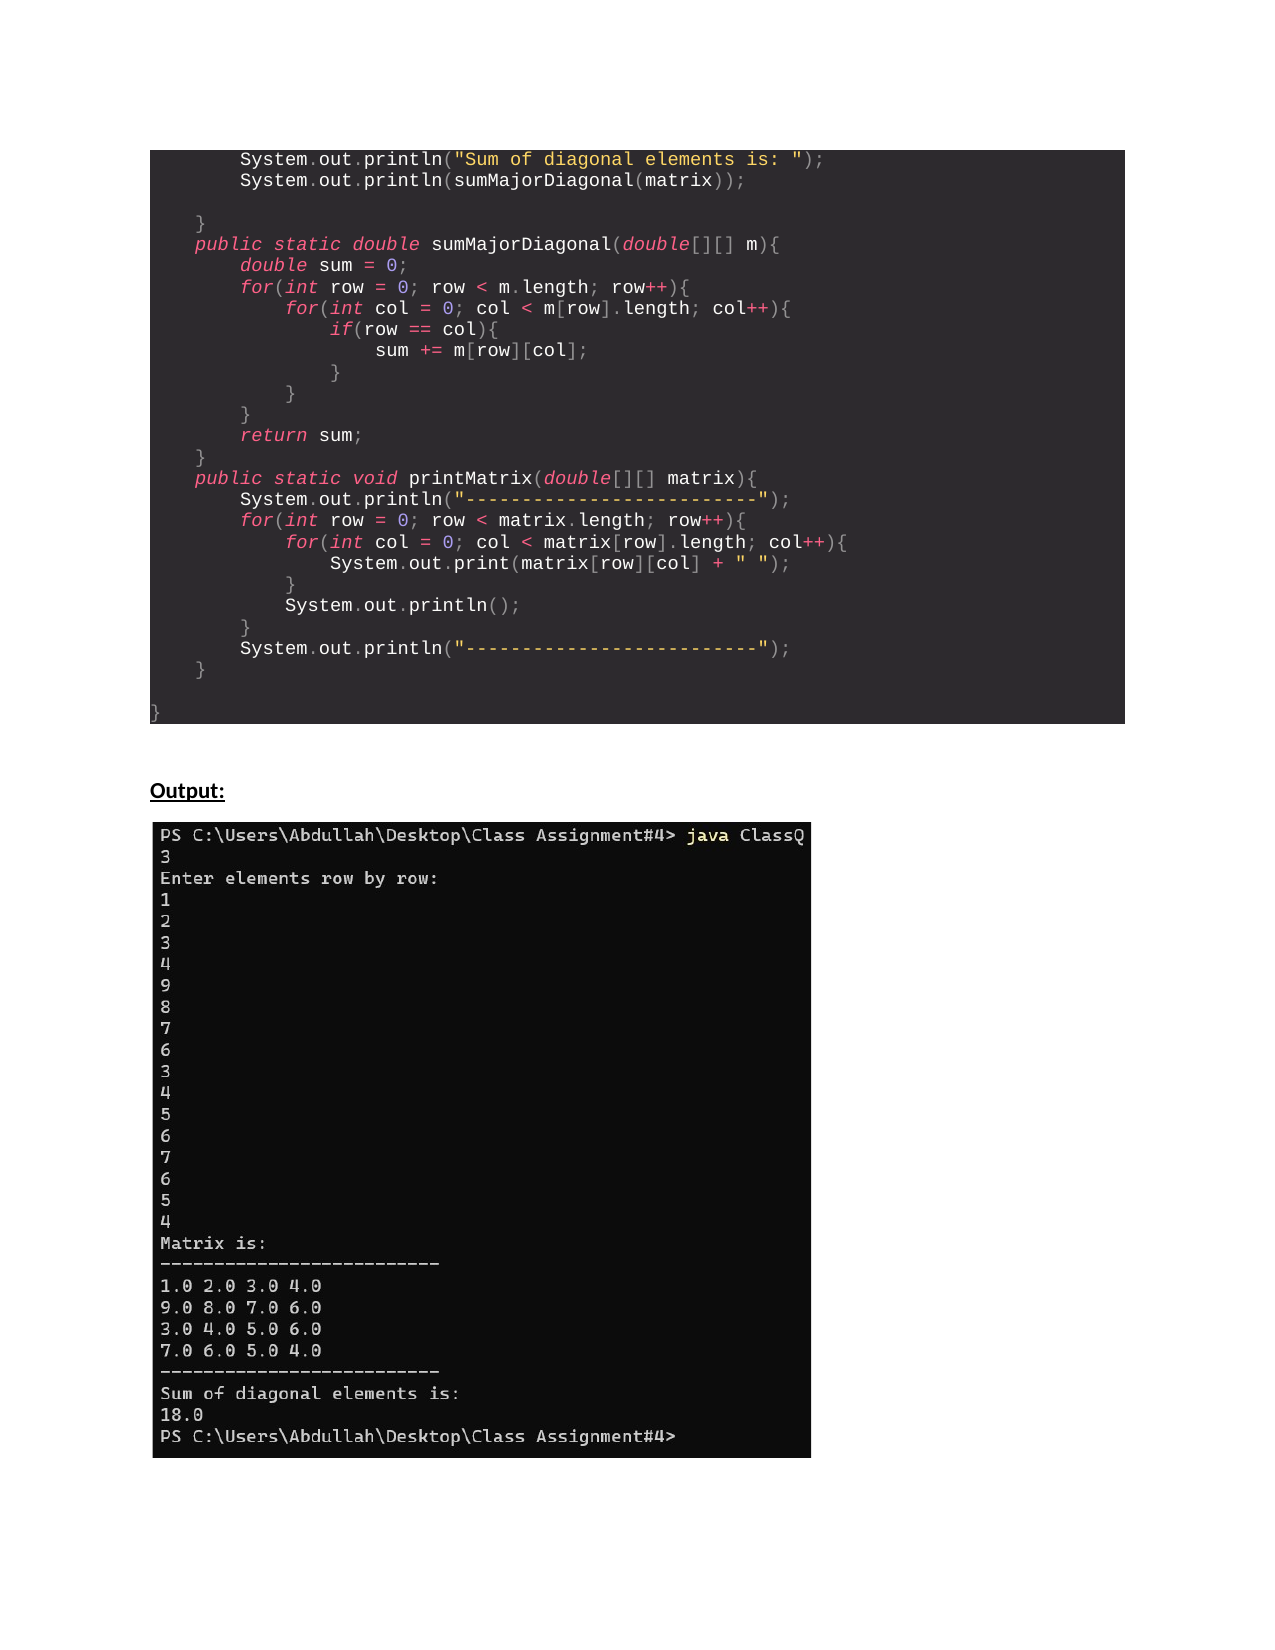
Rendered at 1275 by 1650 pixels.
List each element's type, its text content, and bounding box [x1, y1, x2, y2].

text Output: [150, 776, 1125, 804]
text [150, 150, 1125, 724]
picture [152, 822, 812, 1458]
